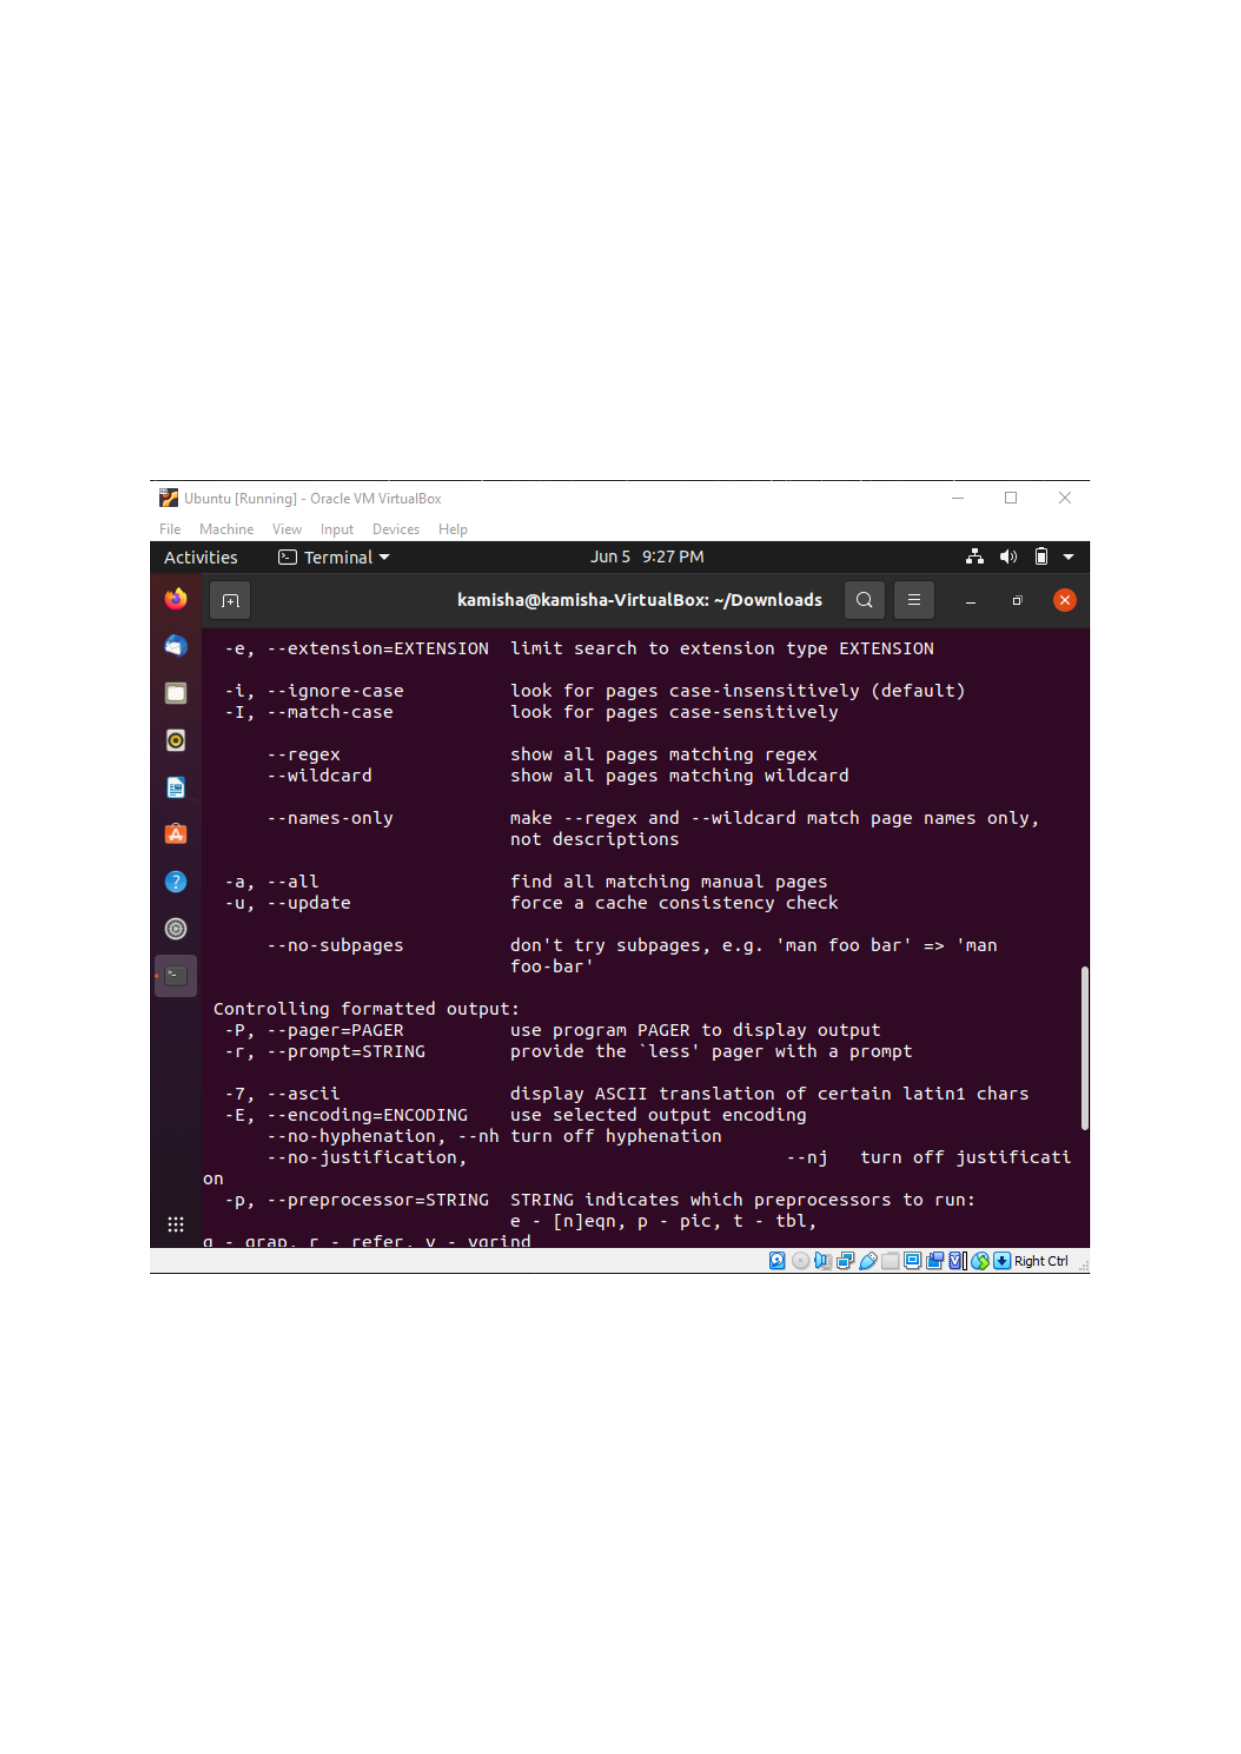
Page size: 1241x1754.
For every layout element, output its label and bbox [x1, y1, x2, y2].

picture [150, 480, 1091, 1274]
